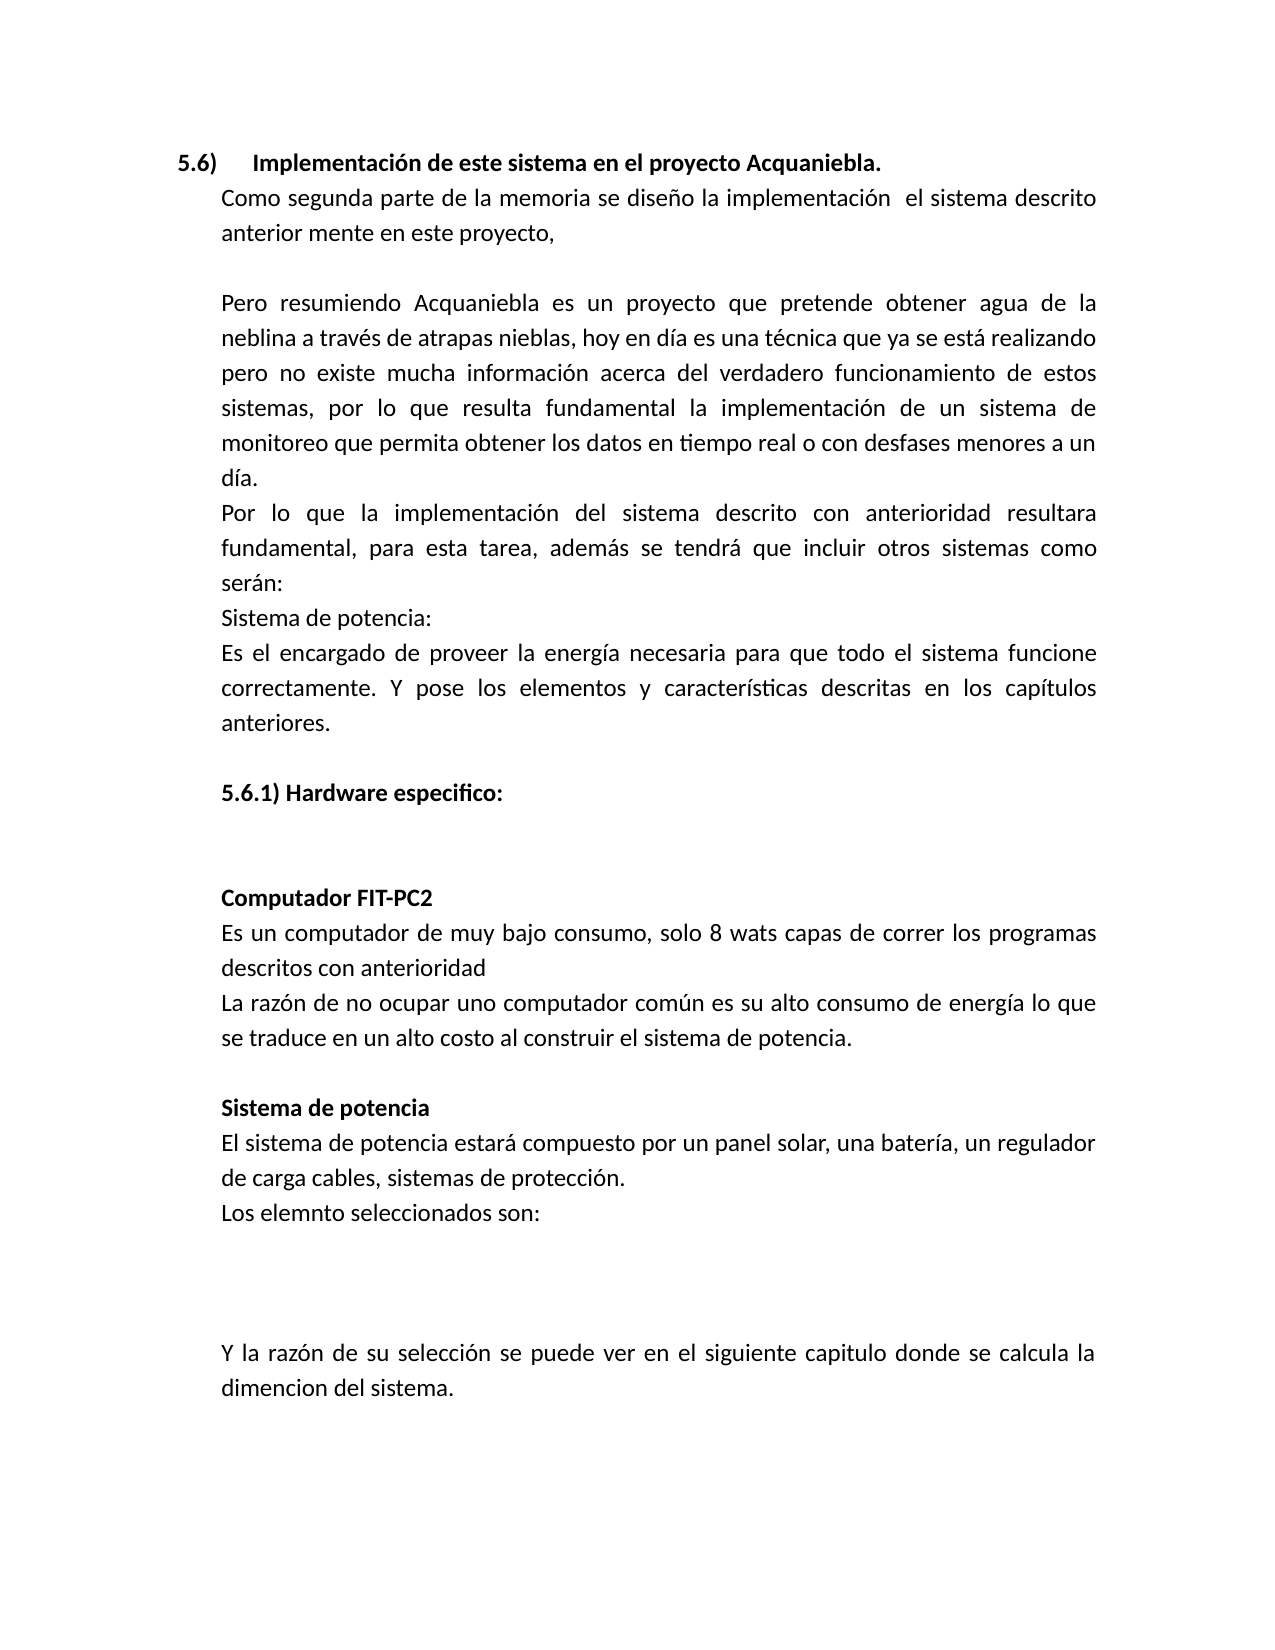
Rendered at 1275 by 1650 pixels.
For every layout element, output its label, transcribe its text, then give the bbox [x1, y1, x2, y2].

list Sistema de potencia [221, 1093, 1098, 1123]
list Por lo que la implementación del sistema descrito con anterioridad resultara fundamental, para esta tarea, además se tendrá que incluir otros sistemas como serán: [221, 498, 1098, 598]
list La razón de no ocupar uno computador común es su alto consumo de energía lo que se traduce en un alto costo al construir el sistema de potencia. [221, 988, 1098, 1053]
list Computador FIT-PC2 [221, 883, 1098, 913]
list Implementación de este sistema en el proyecto Acquaniebla. [177, 148, 1098, 178]
list Como segunda parte de la memoria se diseño la implementación el sistema descrito anterior mente en este proyecto, [221, 183, 1098, 248]
list Pero resumiendo Acquaniebla es un proyecto que pretende obtener agua de la neblina a través de atrapas nieblas, hoy en día es una técnica que ya se está realizando pero no existe mucha información acerca del verdadero funcionamiento de estos sistemas, por lo que resulta fundamental la implementación de un sistema de monitoreo que permita obtener los datos en tiempo real o con desfases menores a un día. [221, 288, 1098, 493]
list Es el encargado de proveer la energía necesaria para que todo el sistema funcione correctamente. Y pose los elementos y características descritas en los capítulos anteriores. [221, 638, 1098, 738]
list Es un computador de muy bajo consumo, solo 8 wats capas de correr los programas descritos con anterioridad [221, 918, 1098, 983]
list Sistema de potencia: [221, 603, 1098, 633]
list El sistema de potencia estará compuesto por un panel solar, una batería, un regulador de carga cables, sistemas de protección. [221, 1128, 1098, 1193]
list Los elemnto seleccionados son: [221, 1198, 1098, 1228]
list 5.6.1) Hardware especifico: [221, 778, 1098, 808]
list Y la razón de su selección se puede ver en el siguiente capitulo donde se calcula la dimencion del sistema. [221, 1338, 1098, 1403]
